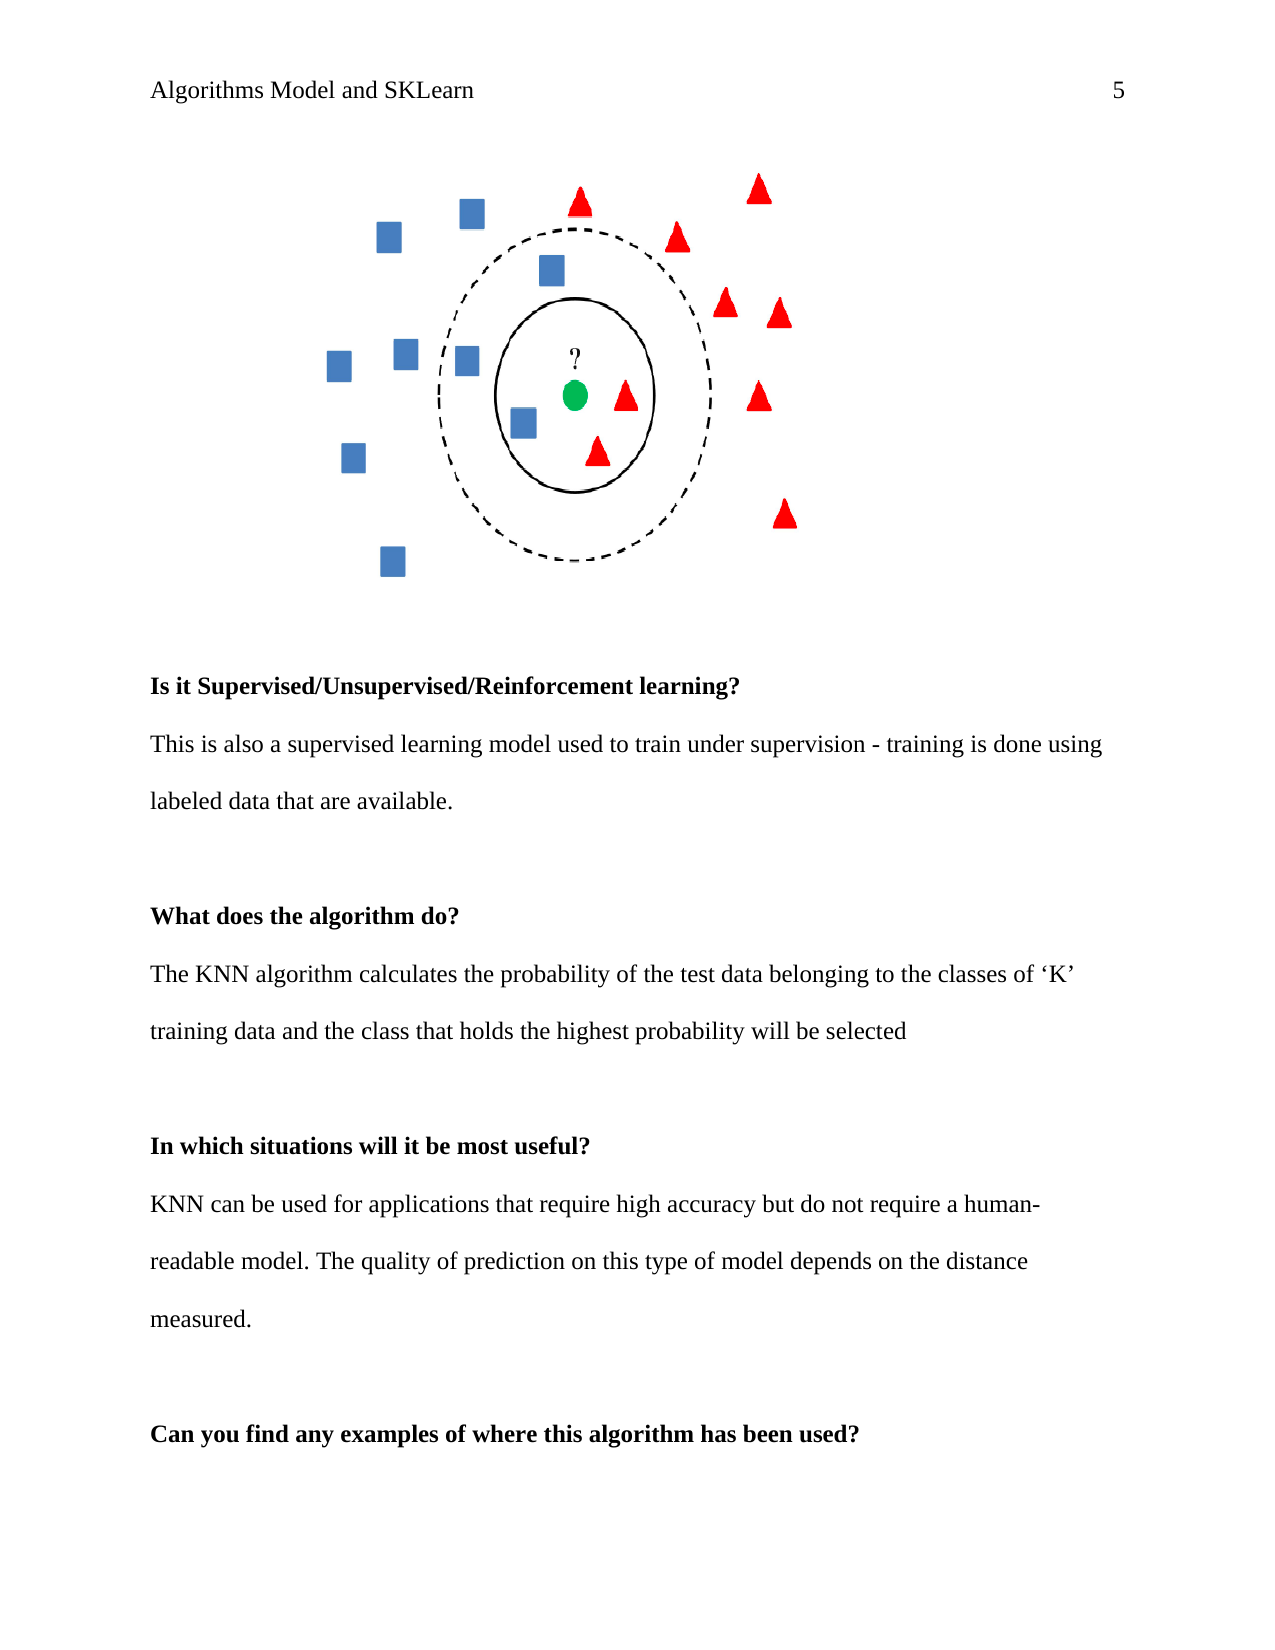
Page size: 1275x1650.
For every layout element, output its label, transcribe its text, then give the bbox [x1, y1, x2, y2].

text KNN can be used for applications that require high accuracy but do not require a human-readable model. The quality of prediction on this type of model depends on the distance measured. [150, 1189, 1125, 1332]
text The KNN algorithm calculates the probability of the test data belonging to the classes of ‘K’ training data and the class that holds the highest probability will be selected [150, 959, 1125, 1045]
text Can you find any examples of where this algorithm has been used? [150, 1419, 1125, 1447]
picture [237, 150, 810, 586]
text What does the algorithm do? [150, 901, 1125, 930]
text In which situations will it be most useful? [150, 1131, 1125, 1160]
text This is also a supervised learning model used to train under supervision - training is done using labeled data that are available. [150, 729, 1125, 815]
text Is it Supervised/Unsupervised/Reinforcement learning? [150, 671, 1125, 700]
